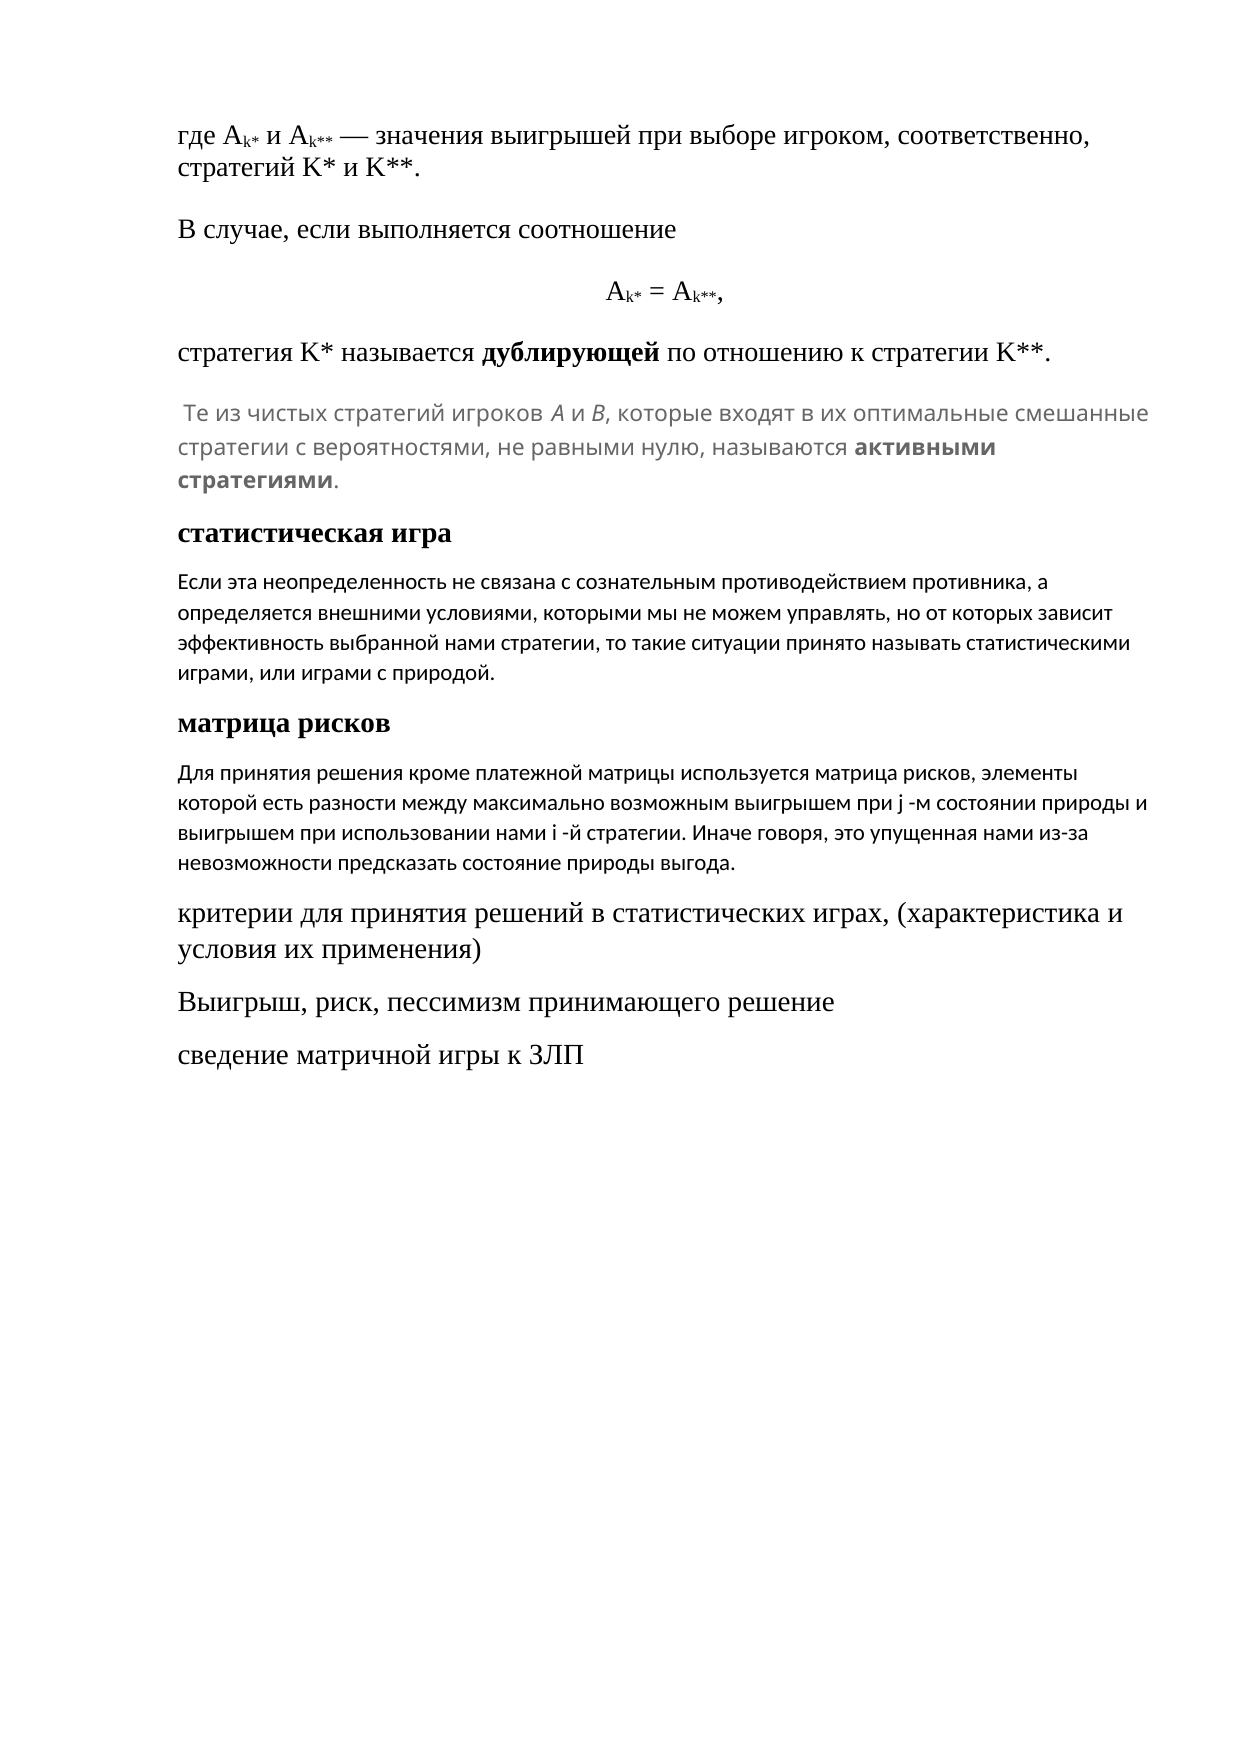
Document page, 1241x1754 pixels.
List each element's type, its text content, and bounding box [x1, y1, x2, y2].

text Ak* = Ak**, [177, 274, 1152, 306]
text Те из чистых стратегий игроков А и В, которые входят в их оптимальные смешанные стратегии с вероятностями, не равными нулю, называются активными стратегиями. [177, 397, 1152, 496]
text где Ak* и Ak** — значения выигрышей при выборе игроком, соответственно, стратегий K* и K**. [177, 118, 1152, 183]
text В случае, если выполняется соотношение [177, 212, 1152, 244]
text стратегия K* называется дублирующей по отношению к стратегии K**. [177, 335, 1152, 368]
text матрица рисков [177, 705, 1152, 738]
text статистическая игра [177, 515, 1152, 548]
text Если эта неопределенность не связана с сознательным противодействием противника, а определяется внешними условиями, которыми мы не можем управлять, но от которых зависит эффективность выбранной нами стратегии, то такие ситуации принято называть статистическими играми, или играми с природой. [177, 567, 1152, 686]
text Для принятия решения кроме платежной матрицы используется матрица рисков, элементы которой есть разности между максимально возможным выигрышем при j -м состоянии природы и выигрышем при использовании нами i -й стратегии. Иначе говоря, это упущенная нами из-за невозможности предсказать состояние природы выгода. [177, 758, 1152, 876]
text сведение матричной игры к ЗЛП [177, 1037, 1152, 1071]
text критерии для принятия решений в статистических играх, (характеристика и условия их применения) [177, 895, 1152, 965]
text Выигрыш, риск, пессимизм принимающего решение [177, 984, 1152, 1018]
